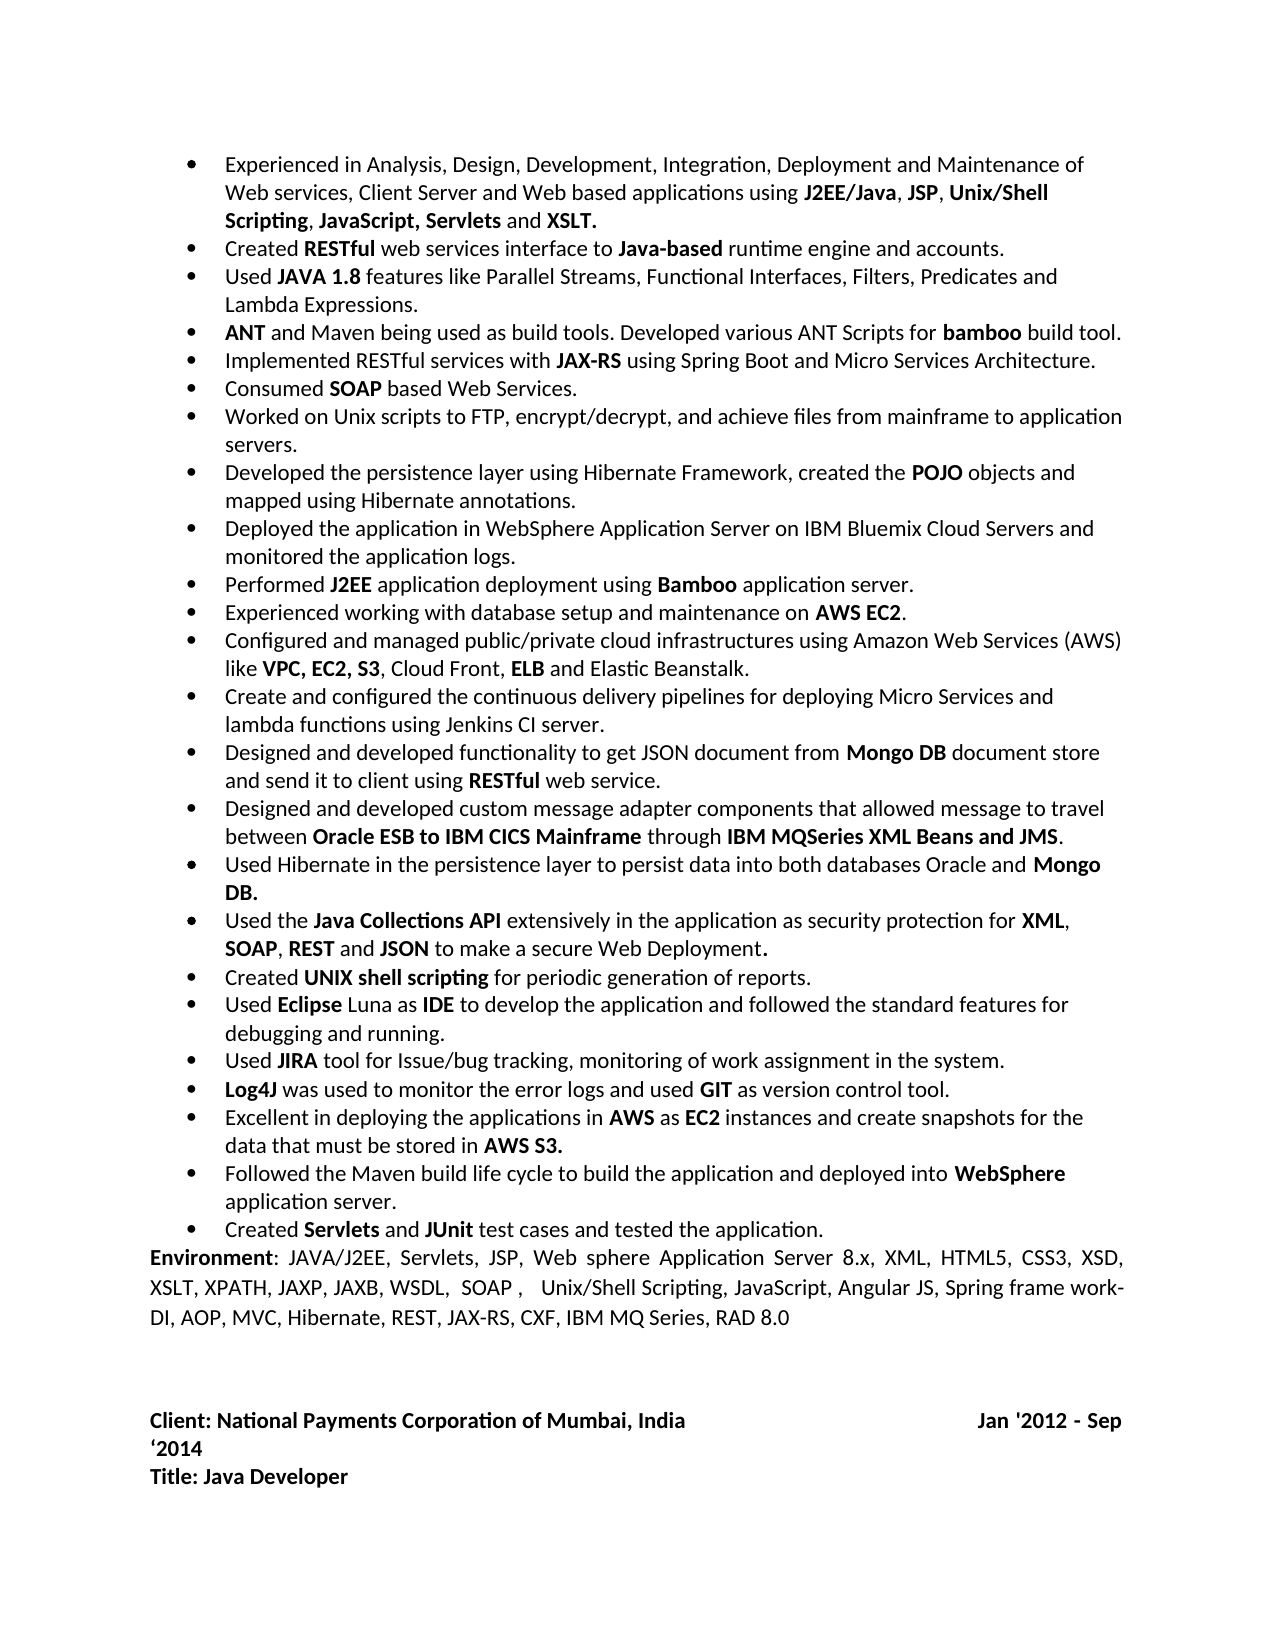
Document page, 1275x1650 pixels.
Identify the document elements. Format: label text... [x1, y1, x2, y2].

list Experienced in Analysis, Design, Development, Integration, Deployment and Maintenance of Web services, Client Server and Web based applications using J2EE/Java, JSP, Unix/Shell Scripting, JavaScript, Servlets and XSLT. [187, 150, 1125, 234]
list Consumed SOAP based Web Services. [187, 374, 1125, 402]
list Designed and developed custom message adapter components that allowed message to travel between Oracle ESB to IBM CICS Mainframe through IBM MQSeries XML Beans and JMS. [187, 794, 1125, 851]
text Title: Java Developer [150, 1462, 1125, 1490]
list Designed and developed functionality to get JSON document from Mongo DB document store and send it to client using RESTful web service. [187, 738, 1125, 794]
list ANT and Maven being used as build tools. Developed various ANT Scripts for bamboo build tool. [187, 318, 1125, 346]
list Excellent in deploying the applications in AWS as EC2 instances and create snapshots for the data that must be stored in AWS S3. [187, 1103, 1125, 1159]
list Log4J was used to monitor the error logs and used GIT as version control tool. [187, 1075, 1125, 1103]
list Used JIRA tool for Issue/bug tracking, monitoring of work assignment in the system. [187, 1047, 1125, 1075]
list Created Servlets and JUnit test cases and tested the application. [187, 1215, 1125, 1243]
list Experienced working with database setup and maintenance on AWS EC2. [187, 598, 1125, 626]
text Environment: JAVA/J2EE, Servlets, JSP, Web sphere Application Server 8.x, XML, HTML5, CSS3, XSD, XSLT, XPATH, JAXP, JAXB, WSDL, SOAP , Unix/Shell Scripting, JavaScript, Angular JS, Spring frame work-DI, AOP, MVC, Hibernate, REST, JAX-RS, CXF, IBM MQ Series, RAD 8.0 [150, 1301, 1125, 1331]
list Configured and managed public/private cloud infrastructures using Amazon Web Services (AWS) like VPC, EC2, S3, Cloud Front, ELB and Elastic Beanstalk. [187, 626, 1125, 682]
list Created RESTful web services interface to Java-based runtime engine and accounts. [187, 234, 1125, 262]
text Client: National Payments Corporation of Mumbai, India Jan '2012 - Sep ‘2014 [150, 1406, 1125, 1462]
list Followed the Maven build life cycle to build the application and deployed into WebSphere application server. [187, 1159, 1125, 1215]
list Used JAVA 1.8 features like Parallel Streams, Functional Interfaces, Filters, Predicates and Lambda Expressions. [187, 262, 1125, 318]
list Create and configured the continuous delivery pipelines for deploying Micro Services and lambda functions using Jenkins CI server. [187, 682, 1125, 738]
list Created UNIX shell scripting for periodic generation of reports. [187, 963, 1125, 991]
list Implemented RESTful services with JAX-RS using Spring Boot and Micro Services Architecture. [187, 346, 1125, 374]
list Worked on Unix scripts to FTP, encrypt/decrypt, and achieve files from mainframe to application servers. [187, 402, 1125, 458]
list Performed J2EE application deployment using Bamboo application server. [187, 570, 1125, 598]
list Used the Java Collections API extensively in the application as security protection for XML, SOAP, REST and JSON to make a secure Web Deployment. [187, 907, 1125, 963]
list Deployed the application in WebSphere Application Server on IBM Bluemix Cloud Servers and monitored the application logs. [187, 514, 1125, 570]
list Used Eclipse Luna as IDE to develop the application and followed the standard features for debugging and running. [187, 991, 1125, 1047]
list Used Hibernate in the persistence layer to persist data into both databases Oracle and Mongo DB. [187, 851, 1125, 907]
list Developed the persistence layer using Hibernate Framework, created the POJO objects and mapped using Hibernate annotations. [187, 458, 1125, 514]
